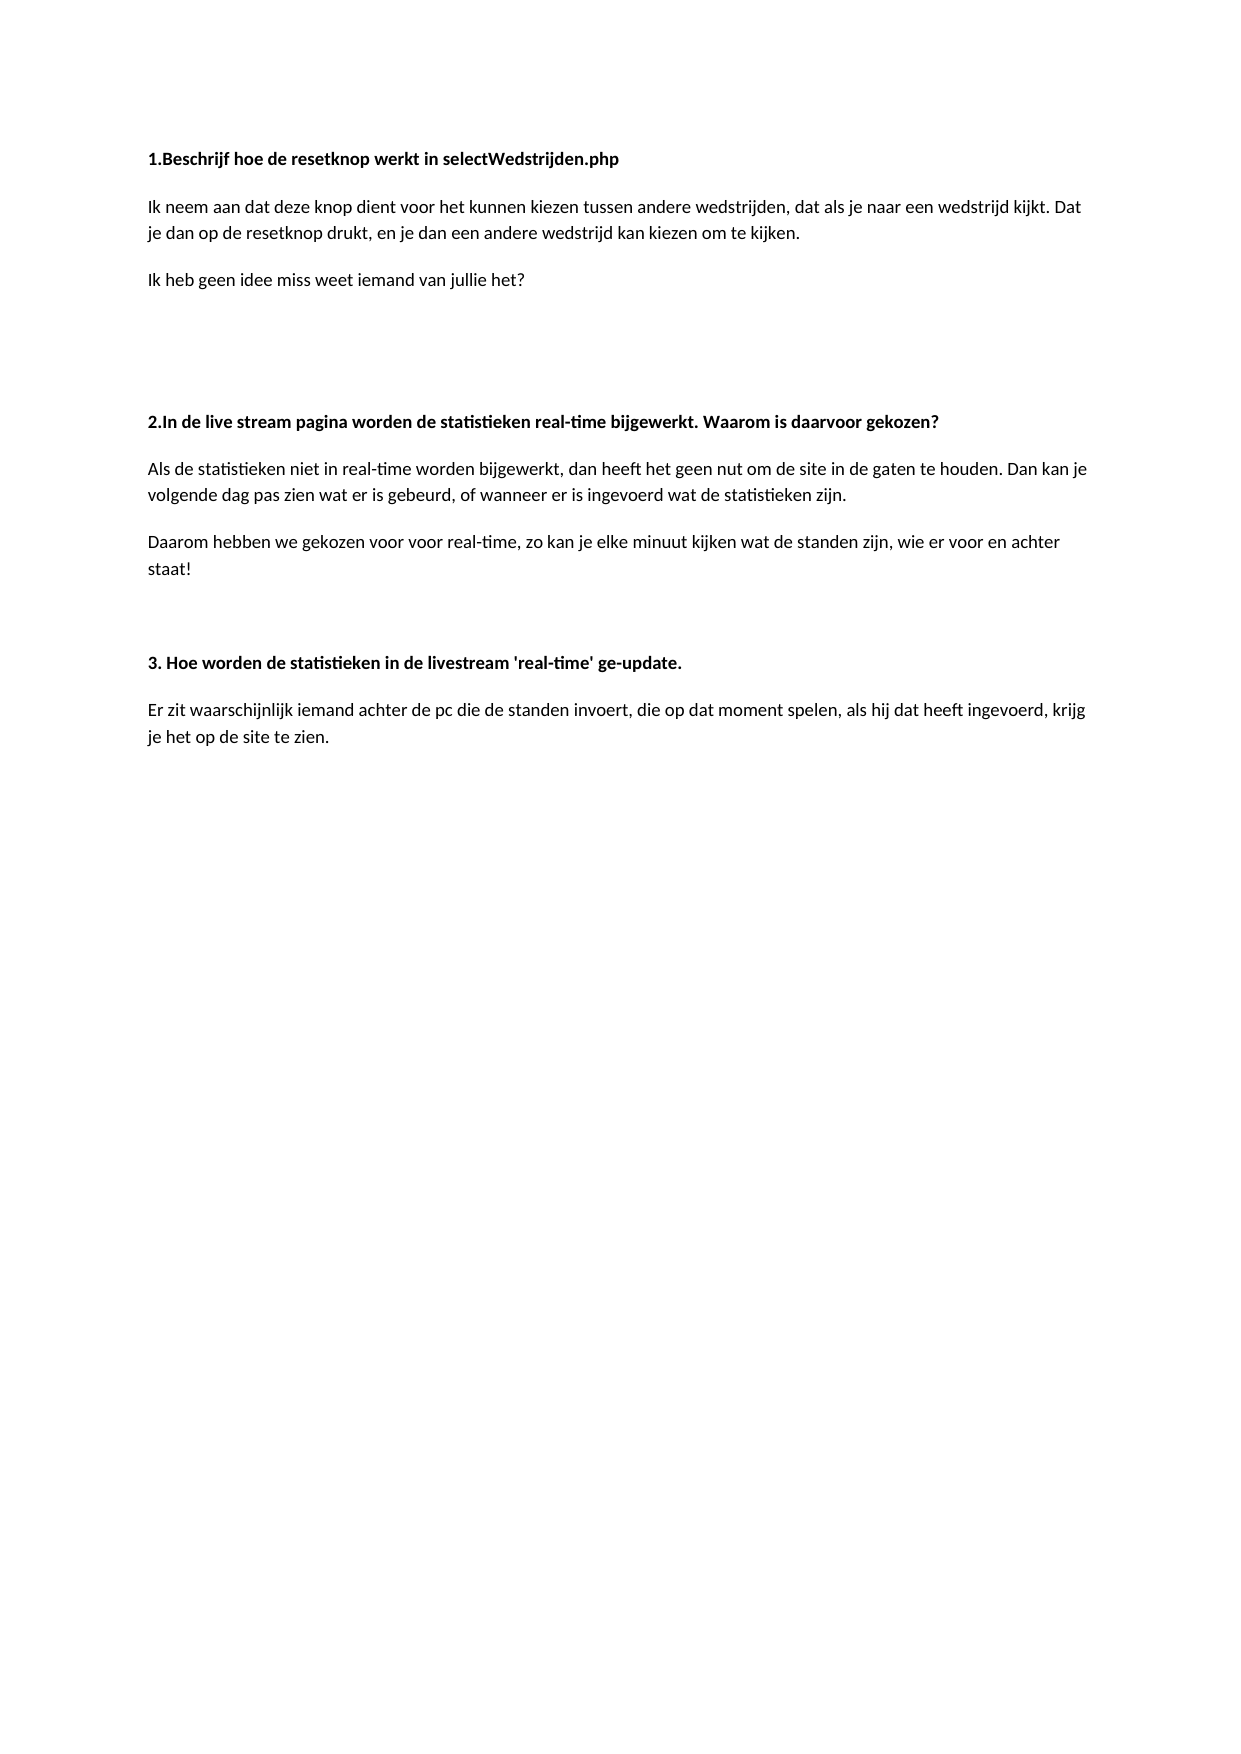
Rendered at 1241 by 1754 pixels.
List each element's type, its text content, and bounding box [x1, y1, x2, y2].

text Als de statistieken niet in real-time worden bijgewerkt, dan heeft het geen nut om de site in de gaten te houden. Dan kan je volgende dag pas zien wat er is gebeurd, of wanneer er is ingevoerd wat de statistieken zijn. [148, 457, 1093, 506]
text Ik heb geen idee miss weet iemand van jullie het? [148, 268, 1093, 291]
text Daarom hebben we gekozen voor voor real-time, zo kan je elke minuut kijken wat de standen zijn, wie er voor en achter staat! [148, 531, 1093, 580]
text Er zit waarschijnlijk iemand achter de pc die de standen invoert, die op dat moment spelen, als hij dat heeft ingevoerd, krijg je het op de site te zien. [148, 698, 1093, 748]
text 2.In de live stream pagina worden de statistieken real-time bijgewerkt. Waarom is daarvoor gekozen? [148, 410, 1093, 433]
text Ik neem aan dat deze knop dient voor het kunnen kiezen tussen andere wedstrijden, dat als je naar een wedstrijd kijkt. Dat je dan op de resetknop drukt, en je dan een andere wedstrijd kan kiezen om te kijken. [148, 195, 1093, 244]
text 1.Beschrijf hoe de resetknop werkt in selectWedstrijden.php [148, 148, 1093, 171]
text 3. Hoe worden de statistieken in de livestream 'real-time' ge-update. [148, 651, 1093, 674]
